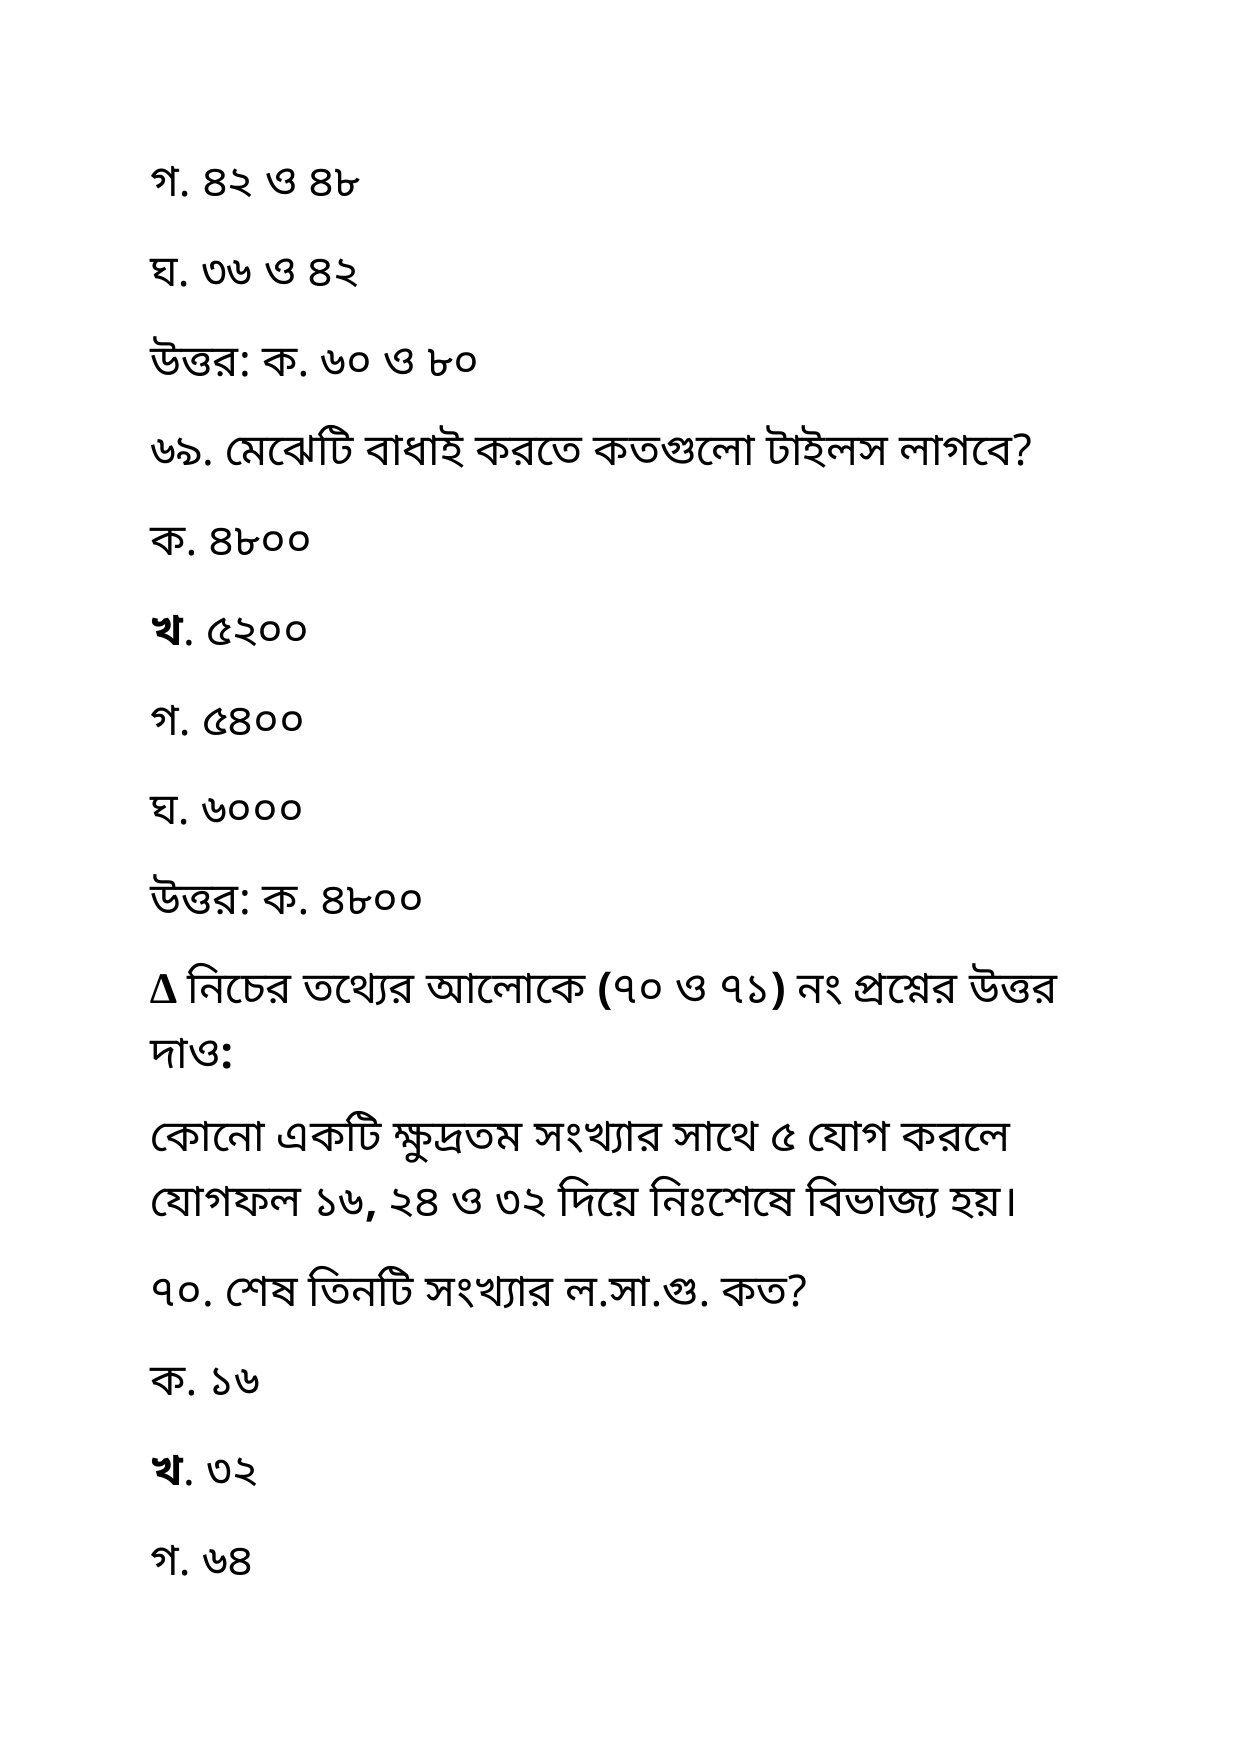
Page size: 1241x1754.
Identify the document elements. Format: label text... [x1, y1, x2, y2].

text ঘ. ৬০০০ [150, 778, 1090, 842]
text ঘ. ৩৬ ও ৪২ [150, 240, 1090, 304]
text ক. ১৬ [150, 1349, 1090, 1414]
text ∆ নিচের তথ্যের আলোকে (৭০ ও ৭১) নং প্রশ্নের উত্তর দাও: [150, 957, 1090, 1087]
text ৭০. শেষ তিনটি সংখ্যার ল.সা.গু. কত? [150, 1259, 1090, 1324]
text ৬৯. মেঝেটি বাধাই করতে কতগুলো টাইলস লাগবে? [150, 419, 1090, 484]
text গ. ৬৪ [150, 1528, 1090, 1593]
text গ. ৪২ ও ৪৮ [150, 150, 1090, 215]
text খ. ৫২০০ [150, 598, 1090, 663]
text উত্তর: ক. ৬০ ও ৮০ [150, 329, 1090, 394]
text খ. ৩২ [150, 1439, 1090, 1503]
text ক. ৪৮০০ [150, 509, 1090, 573]
text কোনো একটি ক্ষুদ্রতম সংখ্যার সাথে ৫ যোগ করলে যোগফল ১৬, ২৪ ও ৩২ দিয়ে নিঃশেষে বিভাজ্য হয়। [150, 1112, 1090, 1234]
text উত্তর: ক. ৪৮০০ [150, 867, 1090, 932]
text গ. ৫৪০০ [150, 688, 1090, 753]
